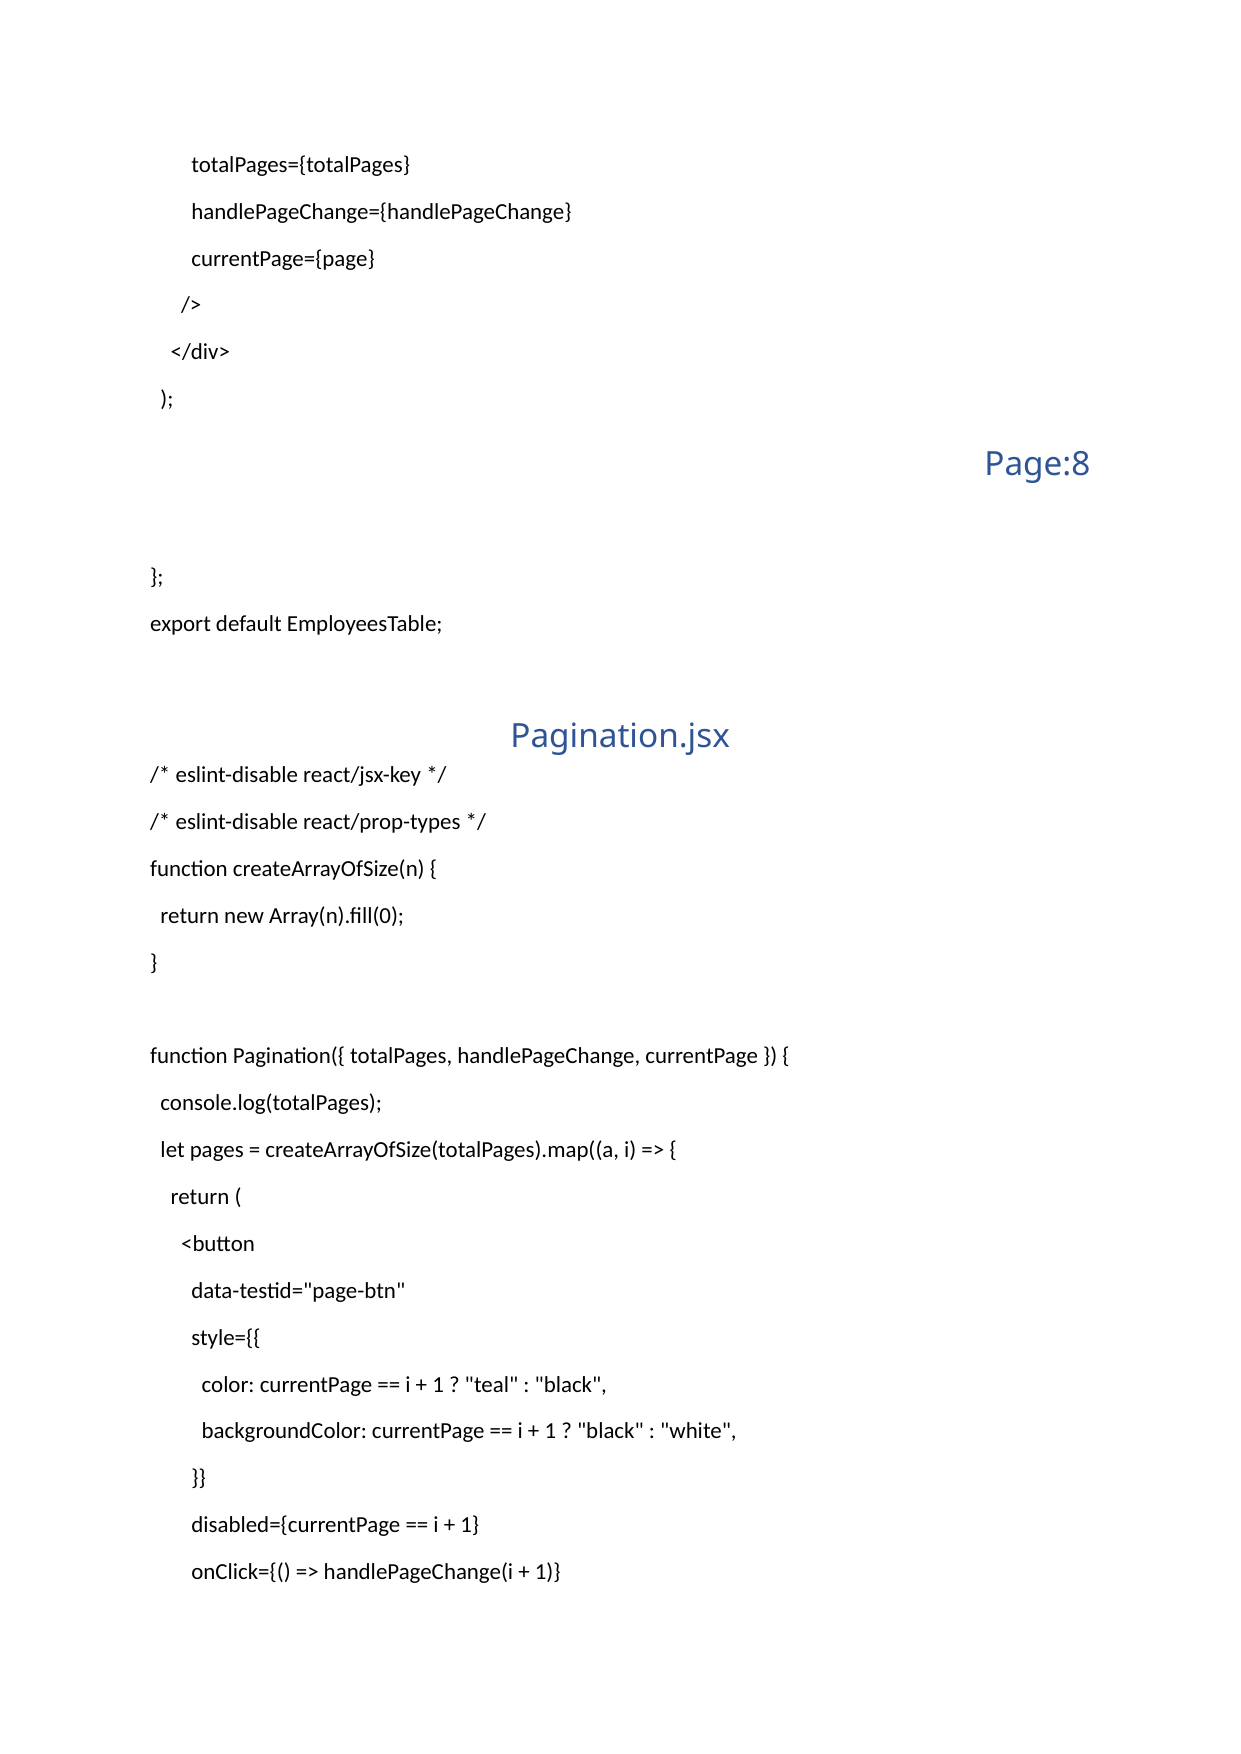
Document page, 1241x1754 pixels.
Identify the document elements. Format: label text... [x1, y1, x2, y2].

text disabled={currentPage == i + 1} [150, 1510, 1090, 1538]
subtitle Page:8 [150, 439, 1090, 485]
text onClick={() => handlePageChange(i + 1)} [150, 1557, 1090, 1585]
text console.log(totalPages); [150, 1088, 1090, 1117]
text style={{ [150, 1323, 1090, 1351]
text currentPage={page} [150, 244, 1090, 272]
text </div> [150, 337, 1090, 366]
text ); [150, 384, 1090, 412]
text let pages = createArrayOfSize(totalPages).map((a, i) => { [150, 1135, 1090, 1163]
text }} [150, 1463, 1090, 1492]
text }; [150, 562, 1090, 591]
text <button [150, 1229, 1090, 1257]
text /* eslint-disable react/jsx-key */ [150, 760, 1090, 788]
text backgroundColor: currentPage == i + 1 ? "black" : "white", [150, 1417, 1090, 1445]
text return new Array(n).fill(0); [150, 901, 1090, 929]
text } [150, 948, 1090, 976]
text export default EmployeesTable; [150, 609, 1090, 637]
text function Pagination({ totalPages, handlePageChange, currentPage }) { [150, 1042, 1090, 1070]
text function createArrayOfSize(n) { [150, 854, 1090, 882]
text /> [150, 291, 1090, 319]
text /* eslint-disable react/prop-types */ [150, 807, 1090, 835]
text handlePageChange={handlePageChange} [150, 197, 1090, 225]
text color: currentPage == i + 1 ? "teal" : "black", [150, 1370, 1090, 1398]
subtitle Pagination.jsx [150, 711, 1090, 757]
text return ( [150, 1182, 1090, 1210]
text data-testid="page-btn" [150, 1276, 1090, 1304]
text totalPages={totalPages} [150, 150, 1090, 178]
